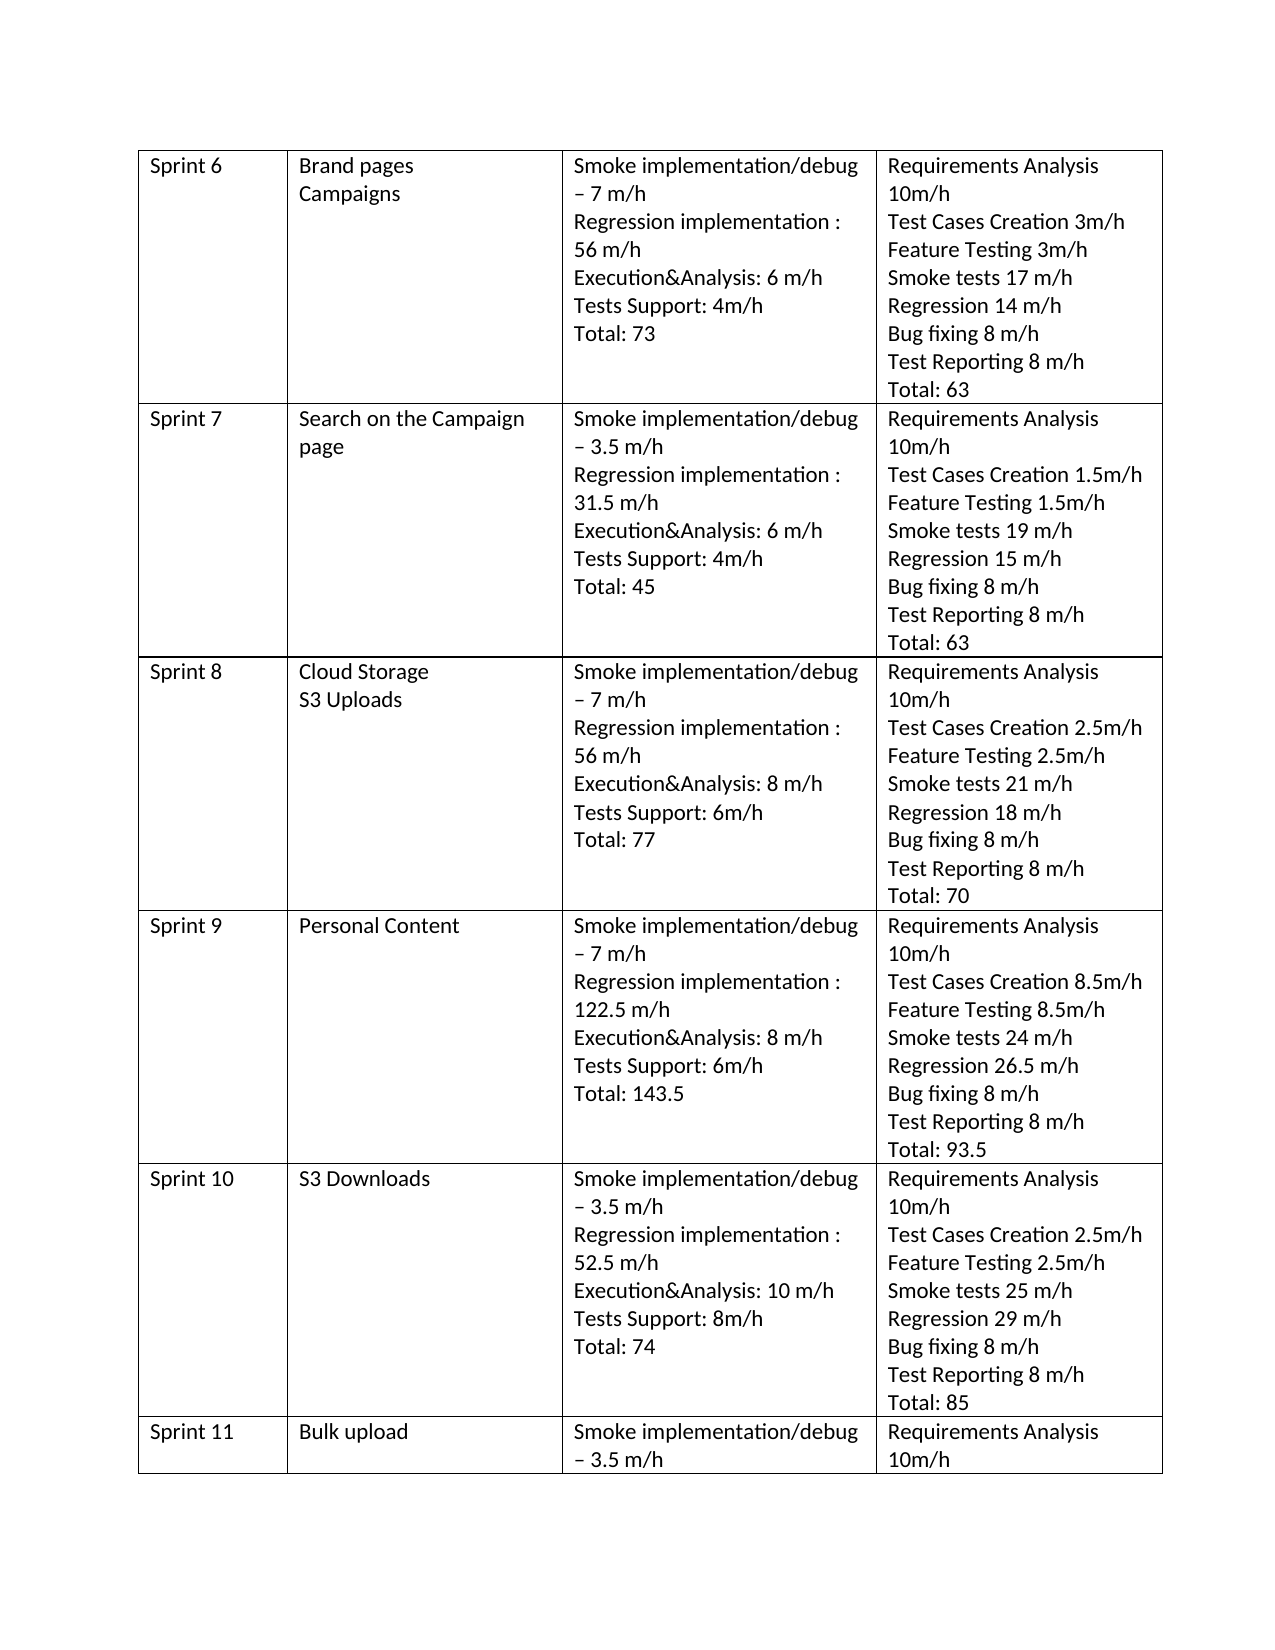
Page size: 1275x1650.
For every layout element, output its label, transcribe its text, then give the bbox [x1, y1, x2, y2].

table_cell Sprint 6 [139, 151, 287, 403]
table_cell Brand pages Campaigns [288, 151, 562, 403]
table_cell Bulk upload [288, 1417, 562, 1473]
table_cell Requirements Analysis 10m/h Test Cases Creation 3m/h Feature Testing 3m/h Smoke tests 17 m/h Regression 14 m/h Bug fixing 8 m/h Test Reporting 8 m/h Total: 63 [877, 151, 1162, 403]
table_cell Search on the Campaign page [288, 404, 562, 656]
table_cell Requirements Analysis 10m/h Test Cases Creation 1.5m/h Feature Testing 1.5m/h Smoke tests 19 m/h Regression 15 m/h Bug fixing 8 m/h Test Reporting 8 m/h Total: 63 [877, 404, 1162, 656]
table_cell Sprint 10 [139, 1164, 287, 1416]
table_cell Cloud Storage S3 Uploads [288, 658, 562, 910]
table_cell Requirements Analysis 10m/h Test Cases Creation 2.5m/h Feature Testing 2.5m/h Smoke tests 21 m/h Regression 18 m/h Bug fixing 8 m/h Test Reporting 8 m/h Total: 70 [877, 658, 1162, 910]
table_cell Sprint 8 [139, 658, 287, 910]
table_cell Requirements Analysis 10m/h Test Cases Creation 8.5m/h Feature Testing 8.5m/h Smoke tests 24 m/h Regression 26.5 m/h Bug fixing 8 m/h Test Reporting 8 m/h Total: 93.5 [877, 911, 1162, 1163]
table_cell Smoke implementation/debug – 7 m/h Regression implementation : 56 m/h Execution&Analysis: 6 m/h Tests Support: 4m/h Total: 73 [563, 151, 876, 403]
table_cell Sprint 11 [139, 1417, 287, 1473]
table_cell Smoke implementation/debug – 7 m/h Regression implementation : 122.5 m/h Execution&Analysis: 8 m/h Tests Support: 6m/h Total: 143.5 [563, 911, 876, 1163]
table_cell Requirements Analysis 10m/h Test Cases Creation 2.5m/h Feature Testing 2.5m/h Smoke tests 25 m/h Regression 29 m/h Bug fixing 8 m/h Test Reporting 8 m/h Total: 85 [877, 1164, 1162, 1416]
table_cell Sprint 7 [139, 404, 287, 656]
table_cell Personal Content [288, 911, 562, 1163]
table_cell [563, 1417, 876, 1473]
table_cell Sprint 9 [139, 911, 287, 1163]
table_cell S3 Downloads [288, 1164, 562, 1416]
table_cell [877, 1417, 1162, 1473]
table_cell Smoke implementation/debug – 3.5 m/h Regression implementation : 31.5 m/h Execution&Analysis: 6 m/h Tests Support: 4m/h Total: 45 [563, 404, 876, 656]
table_cell Smoke implementation/debug – 3.5 m/h Regression implementation : 52.5 m/h Execution&Analysis: 10 m/h Tests Support: 8m/h Total: 74 [563, 1164, 876, 1416]
table_cell Smoke implementation/debug – 7 m/h Regression implementation : 56 m/h Execution&Analysis: 8 m/h Tests Support: 6m/h Total: 77 [563, 658, 876, 910]
